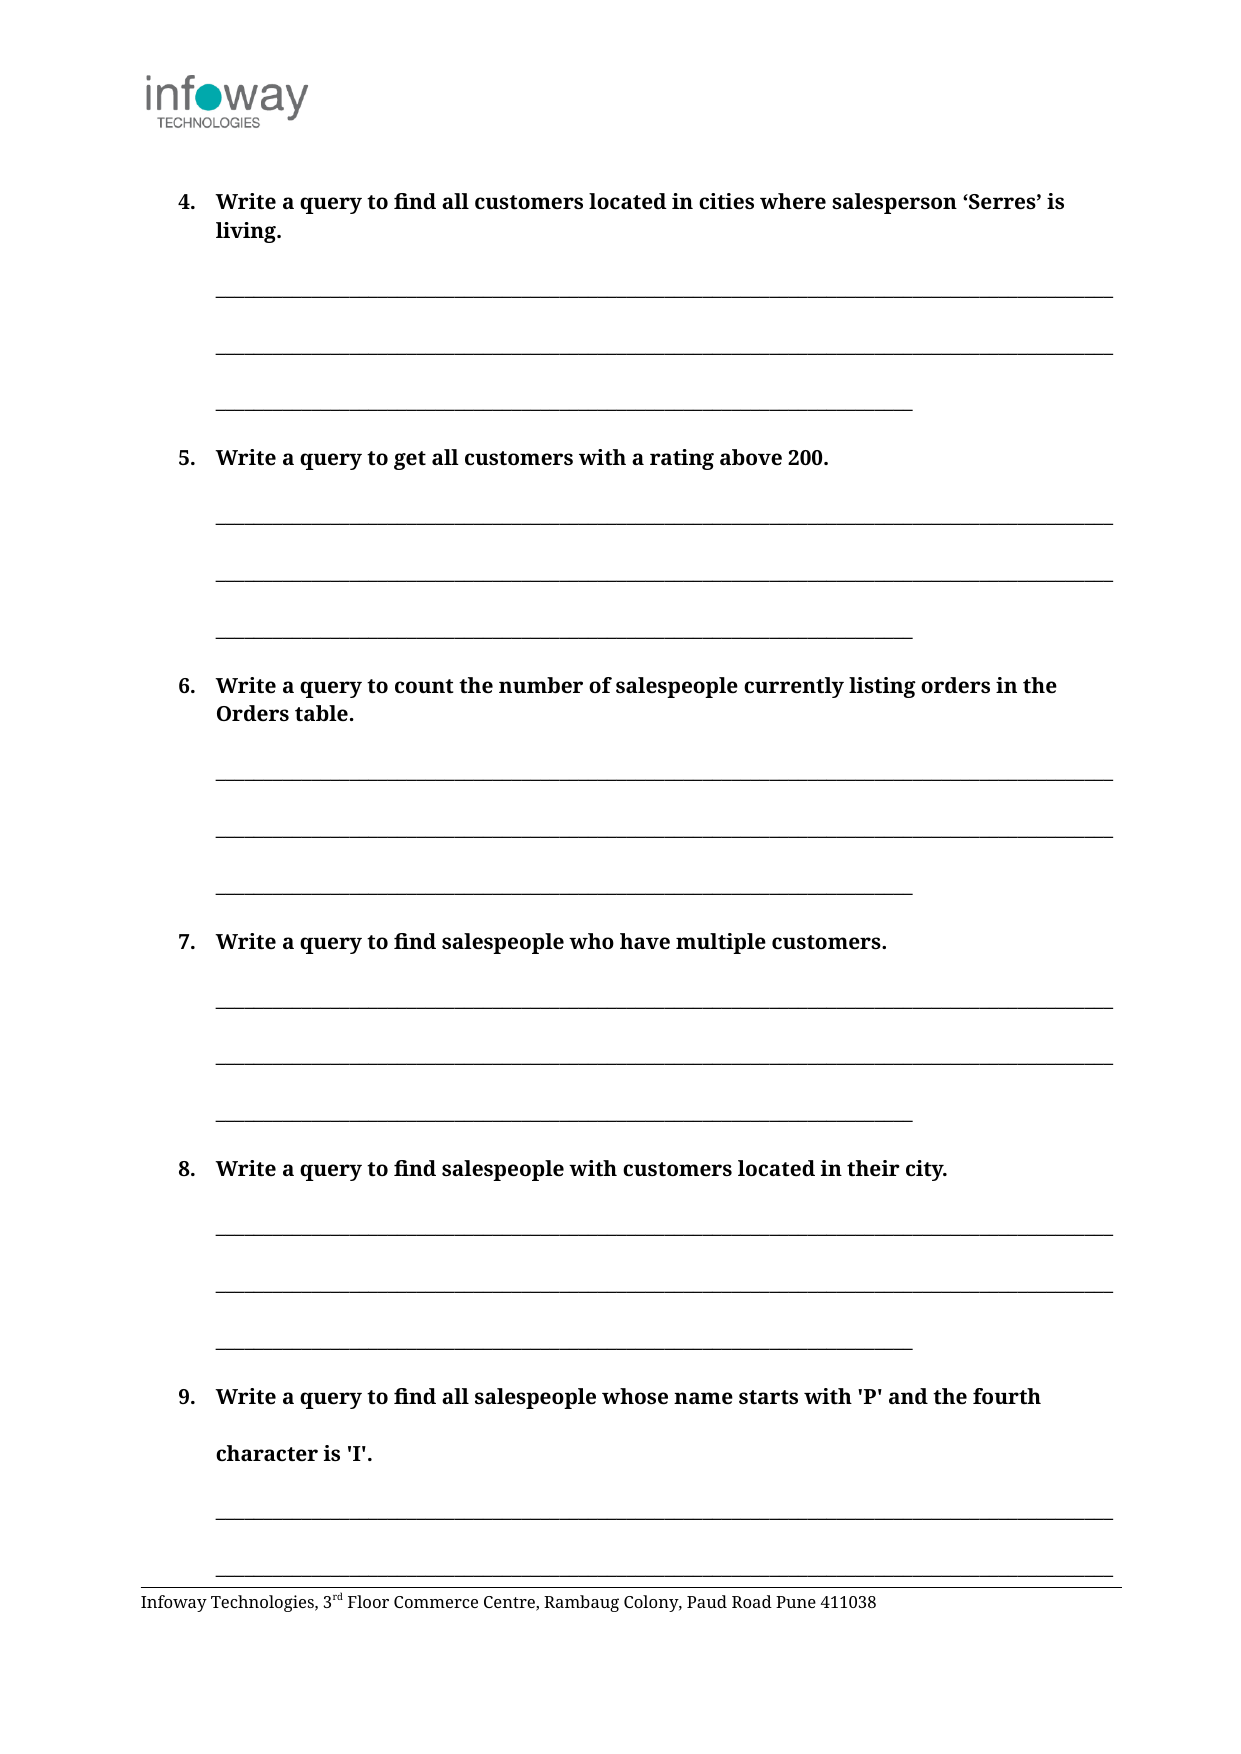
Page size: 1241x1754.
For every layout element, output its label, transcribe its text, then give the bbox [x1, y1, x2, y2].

list Write a query to find salespeople who have multiple customers. [178, 927, 1122, 955]
picture [140, 73, 311, 131]
list Write a query to get all customers with a rating above 200. [178, 443, 1122, 472]
list Write a query to count the number of salespeople currently listing orders in the Orders table. [178, 671, 1122, 728]
list Write a query to find all customers located in cities where salesperson ‘Serres’ is living. [178, 187, 1122, 244]
list Write a query to find all salespeople whose name starts with 'P' and the fourth character is 'I'. [178, 1382, 1122, 1467]
list Write a query to find salespeople with customers located in their city. [178, 1154, 1122, 1183]
